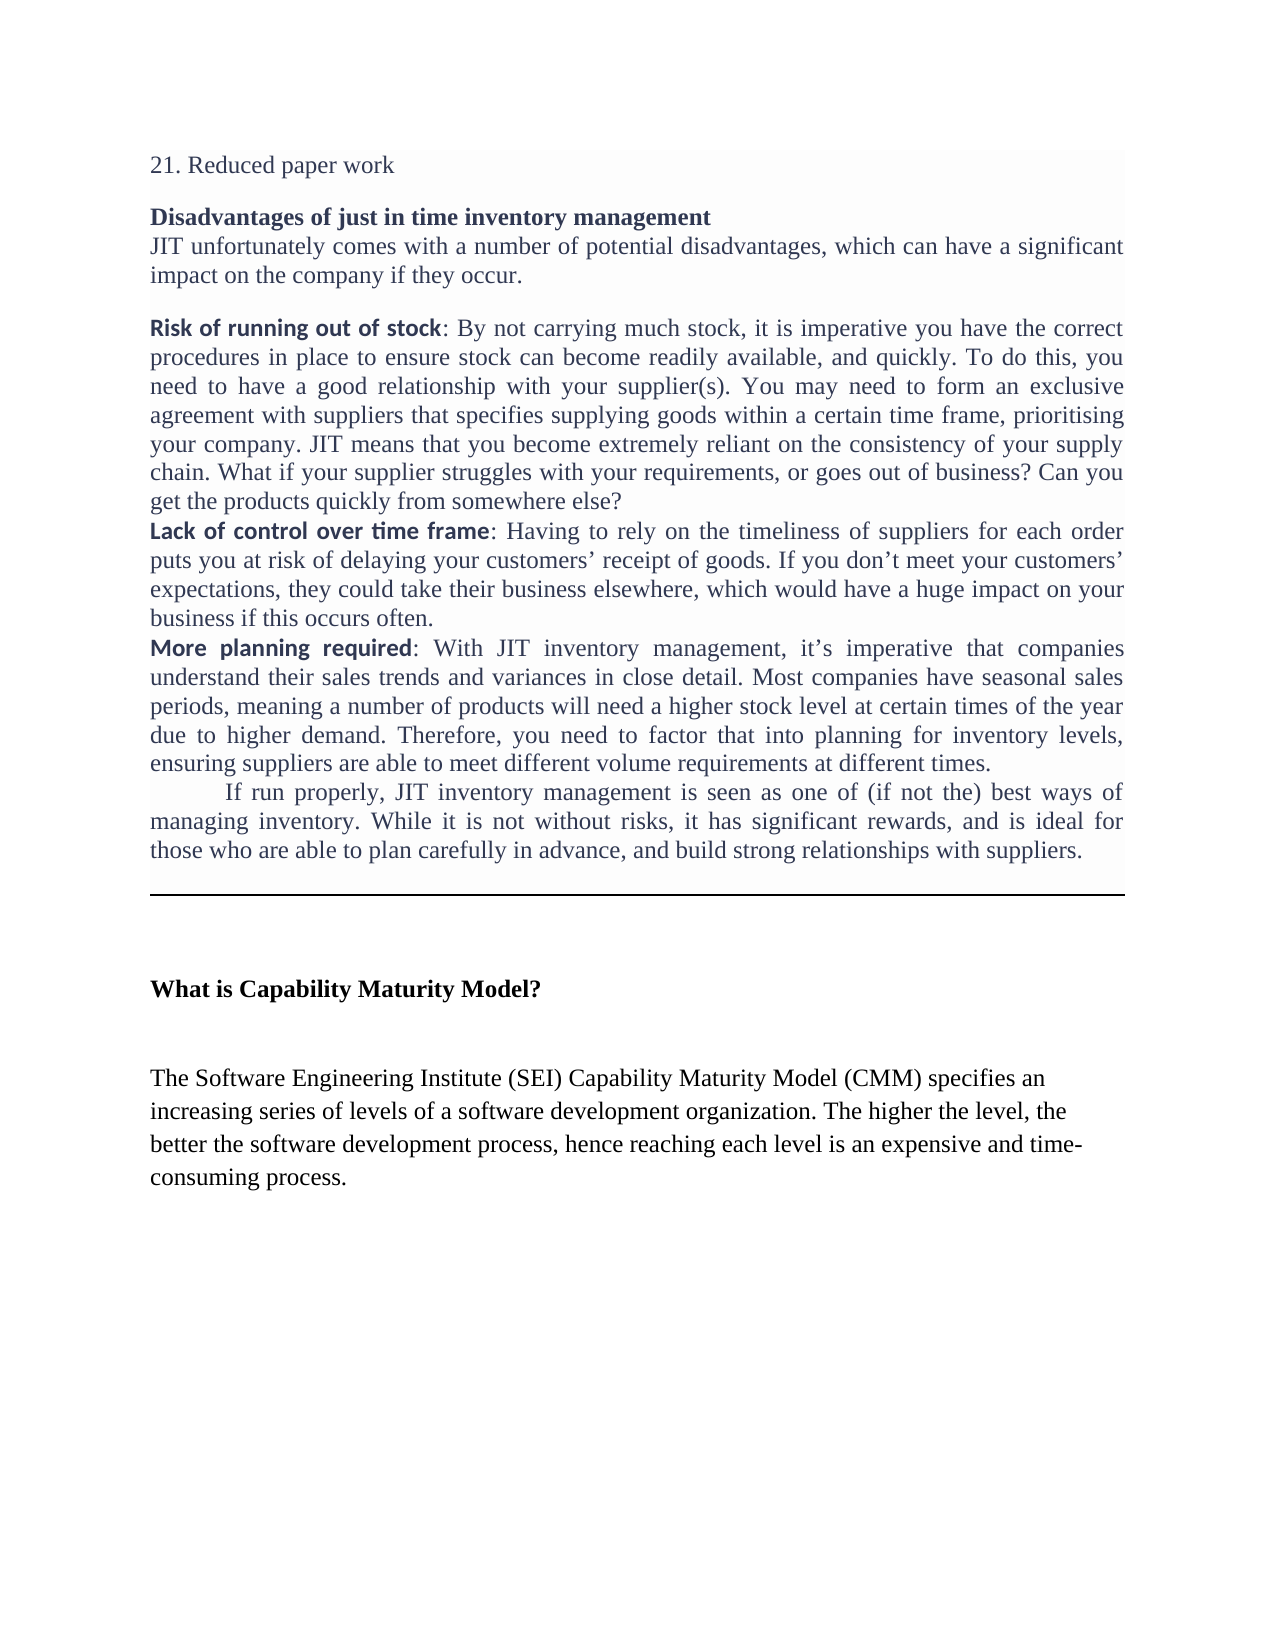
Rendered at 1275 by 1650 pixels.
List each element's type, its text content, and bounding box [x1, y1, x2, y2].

text Disadvantages of just in time inventory management [150, 202, 1125, 231]
text If run properly, JIT inventory management is seen as one of (if not the) best ways of managing inventory. While it is not without risks, it has significant rewards, and is ideal for those who are able to plan carefully in advance, and build strong relationships with suppliers. [150, 777, 1125, 863]
text More planning required: With JIT inventory management, it’s imperative that companies understand their sales trends and variances in close detail. Most companies have seasonal sales periods, meaning a number of products will need a higher stock level at certain times of the year due to higher demand. Therefore, you need to factor that into planning for inventory levels, ensuring suppliers are able to meet different volume requirements at different times. [150, 632, 1125, 777]
subtitle What is Capability Maturity Model? [150, 974, 1125, 1003]
text Risk of running out of stock: By not carrying much stock, it is imperative you have the correct procedures in place to ensure stock can become readily available, and quickly. To do this, you need to have a good relationship with your supplier(s). You may need to form an exclusive agreement with suppliers that specifies supplying goods within a certain time frame, prioritising your company. JIT means that you become extremely reliant on the consistency of your supply chain. What if your supplier struggles with your requirements, or goes out of business? Can you get the products quickly from somewhere else? [150, 312, 1125, 515]
text 21. Reduced paper work [150, 150, 1125, 179]
text Lack of control over time frame: Having to rely on the timeliness of suppliers for each order puts you at risk of delaying your customers’ receipt of goods. If you don’t meet your customers’ expectations, they could take their business elsewhere, which would have a huge impact on your business if this occurs often. [150, 515, 1125, 632]
text JIT unfortunately comes with a number of potential disadvantages, which can have a significant impact on the company if they occur. [150, 231, 1125, 288]
text The Software Engineering Institute (SEI) Capability Maturity Model (CMM) specifies an increasing series of levels of a software development organization. The higher the level, the better the software development process, hence reaching each level is an expensive and time-consuming process. [150, 1063, 1125, 1191]
